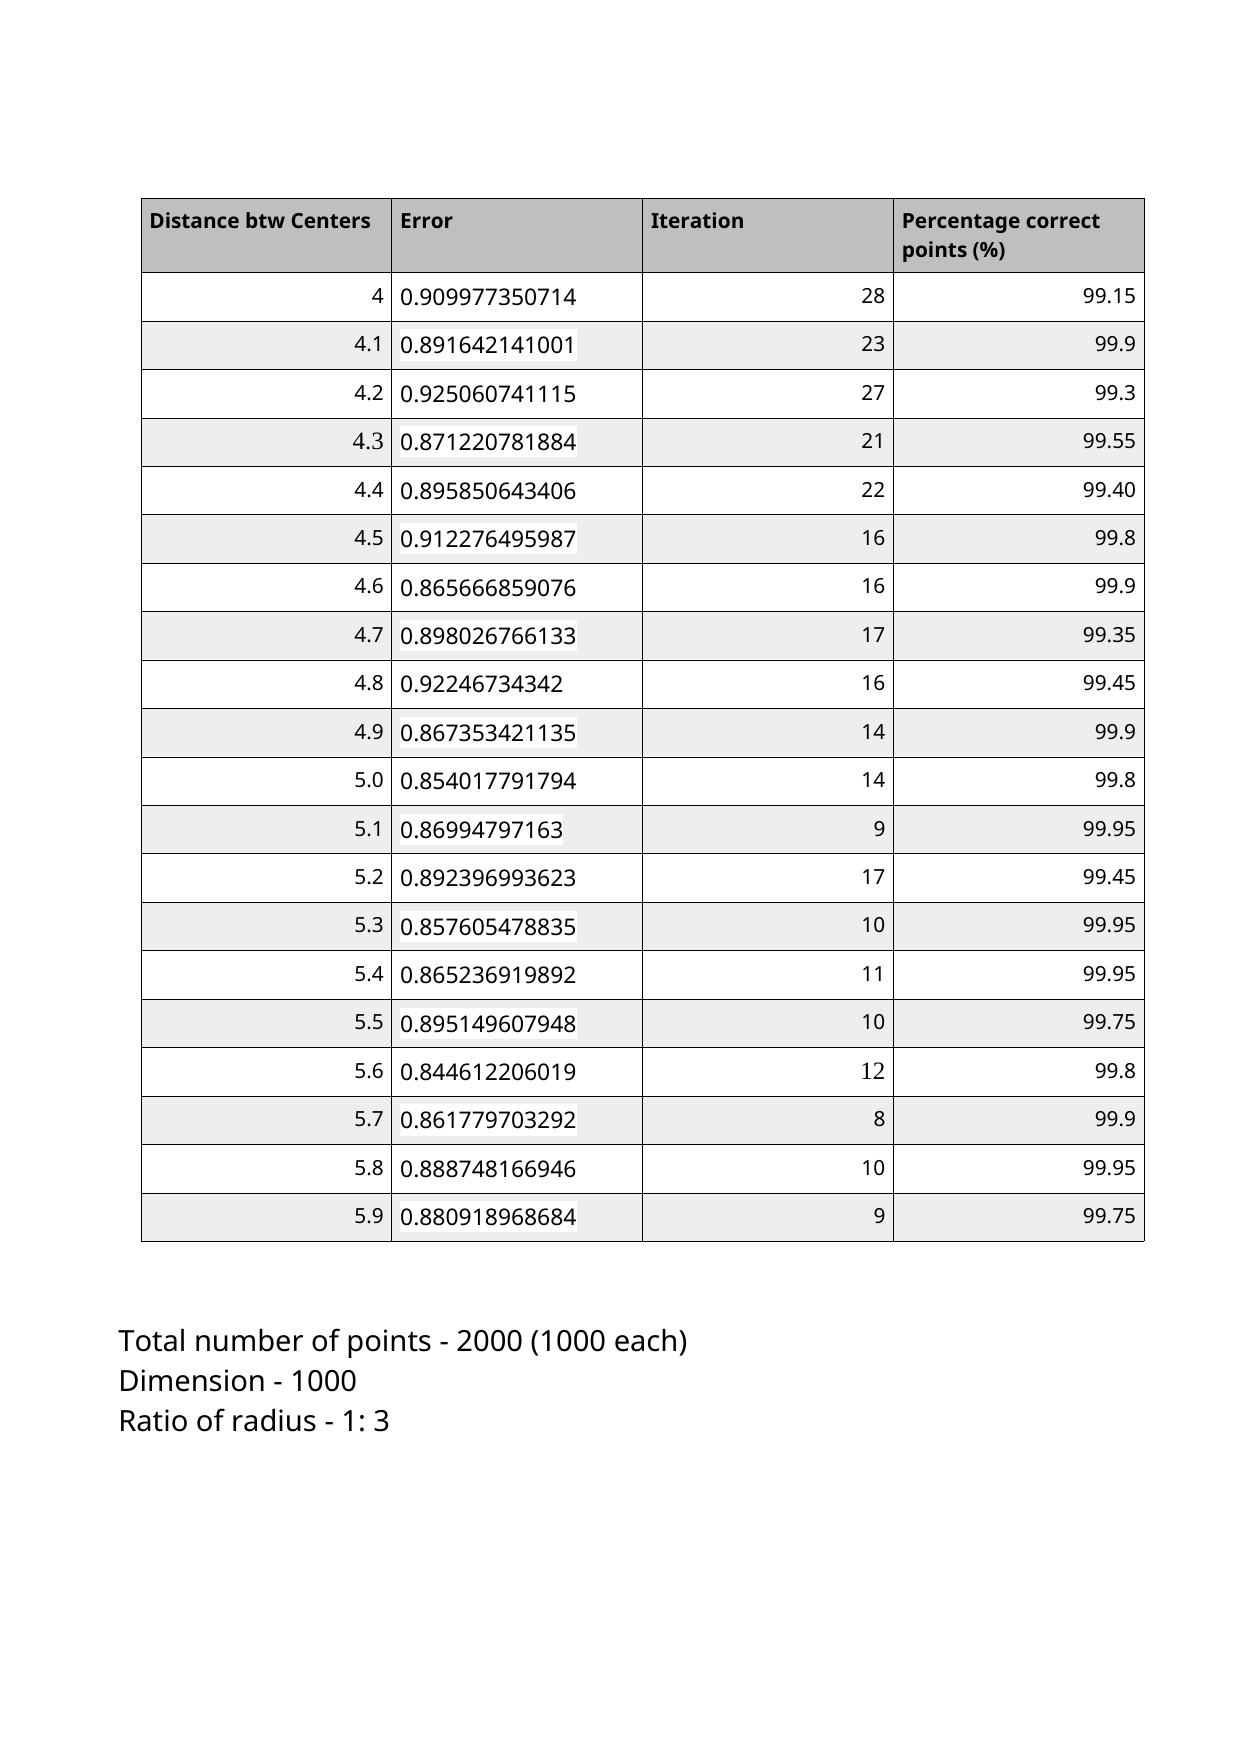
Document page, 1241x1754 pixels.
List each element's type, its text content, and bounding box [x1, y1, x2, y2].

table_cell 4.1 [142, 322, 391, 369]
table_cell 5.9 [142, 1194, 391, 1241]
table_cell 4.9 [142, 709, 391, 756]
table_cell 10 [643, 1145, 893, 1192]
table_cell 27 [643, 370, 893, 417]
table_cell 0.925060741115 [392, 370, 642, 417]
table_cell 99.95 [894, 1145, 1144, 1192]
table_cell 99.9 [894, 322, 1144, 369]
table_cell 14 [643, 758, 893, 805]
table_cell 0.912276495987 [392, 515, 642, 563]
table_cell 0.880918968684 [392, 1194, 642, 1241]
table_cell 0.857605478835 [392, 903, 642, 950]
table_cell 0.844612206019 [392, 1048, 642, 1096]
table_cell 4.4 [142, 467, 391, 514]
table_cell 9 [643, 806, 893, 853]
table_cell 99.9 [894, 1097, 1144, 1144]
table_cell 4 [142, 273, 391, 321]
table_header Error [392, 199, 642, 272]
table_cell 0.865666859076 [392, 564, 642, 611]
table_cell 14 [643, 709, 893, 756]
table_cell 28 [643, 273, 893, 321]
table_header Iteration [643, 199, 893, 272]
table_cell 17 [643, 854, 893, 902]
table_cell 99.8 [894, 758, 1144, 805]
table_cell 12 [643, 1048, 893, 1096]
table_cell 4.6 [142, 564, 391, 611]
table_cell 99.8 [894, 1048, 1144, 1096]
table_cell 99.75 [894, 1000, 1144, 1047]
table_cell 8 [643, 1097, 893, 1144]
text Ratio of radius - 1: 3 [118, 1400, 1122, 1440]
table_cell 99.9 [894, 709, 1144, 756]
table_cell 99.9 [894, 564, 1144, 611]
table_cell 21 [643, 419, 893, 466]
table_cell 4.5 [142, 515, 391, 563]
table_cell 5.7 [142, 1097, 391, 1144]
table_cell 99.3 [894, 370, 1144, 417]
table_cell 22 [643, 467, 893, 514]
table_cell 5.5 [142, 1000, 391, 1047]
table_cell 99.8 [894, 515, 1144, 563]
table_cell 0.86994797163 [392, 806, 642, 853]
table_cell 0.909977350714 [392, 273, 642, 321]
table_cell 0.891642141001 [392, 322, 642, 369]
table_cell 0.898026766133 [392, 612, 642, 659]
table_cell 0.92246734342 [392, 661, 642, 708]
table_cell 0.854017791794 [392, 758, 642, 805]
table_cell 5.1 [142, 806, 391, 853]
table_header Distance btw Centers [142, 199, 391, 272]
table_cell 4.2 [142, 370, 391, 417]
table_cell 10 [643, 903, 893, 950]
text Dimension - 1000 [118, 1360, 1122, 1400]
table_cell 10 [643, 1000, 893, 1047]
table_cell 16 [643, 661, 893, 708]
table_cell 99.55 [894, 419, 1144, 466]
table_cell 99.95 [894, 903, 1144, 950]
table_cell 0.895850643406 [392, 467, 642, 514]
table_cell 4.3 [142, 419, 391, 466]
table_cell 0.865236919892 [392, 951, 642, 999]
table_cell 99.45 [894, 854, 1144, 902]
table_cell 99.95 [894, 806, 1144, 853]
table_cell 11 [643, 951, 893, 999]
table_cell 5.2 [142, 854, 391, 902]
text Total number of points - 2000 (1000 each) [118, 1281, 1122, 1360]
table_cell 5.4 [142, 951, 391, 999]
table_cell 99.15 [894, 273, 1144, 321]
table_cell 0.888748166946 [392, 1145, 642, 1192]
table_cell 5.3 [142, 903, 391, 950]
table_cell 99.75 [894, 1194, 1144, 1241]
table_cell 0.871220781884 [392, 419, 642, 466]
table_cell 99.35 [894, 612, 1144, 659]
table_cell 16 [643, 564, 893, 611]
table_cell 0.861779703292 [392, 1097, 642, 1144]
table_cell 0.867353421135 [392, 709, 642, 756]
table_cell 99.95 [894, 951, 1144, 999]
table_cell 5.0 [142, 758, 391, 805]
table_cell 5.8 [142, 1145, 391, 1192]
table_cell 0.892396993623 [392, 854, 642, 902]
table_cell 99.45 [894, 661, 1144, 708]
table_cell 17 [643, 612, 893, 659]
table_cell 9 [643, 1194, 893, 1241]
table_cell 4.8 [142, 661, 391, 708]
table_cell 0.895149607948 [392, 1000, 642, 1047]
table_cell 23 [643, 322, 893, 369]
table_cell 16 [643, 515, 893, 563]
table_cell 99.40 [894, 467, 1144, 514]
table_header Percentage correct points (%) [894, 199, 1144, 272]
table_cell 4.7 [142, 612, 391, 659]
table_cell 5.6 [142, 1048, 391, 1096]
